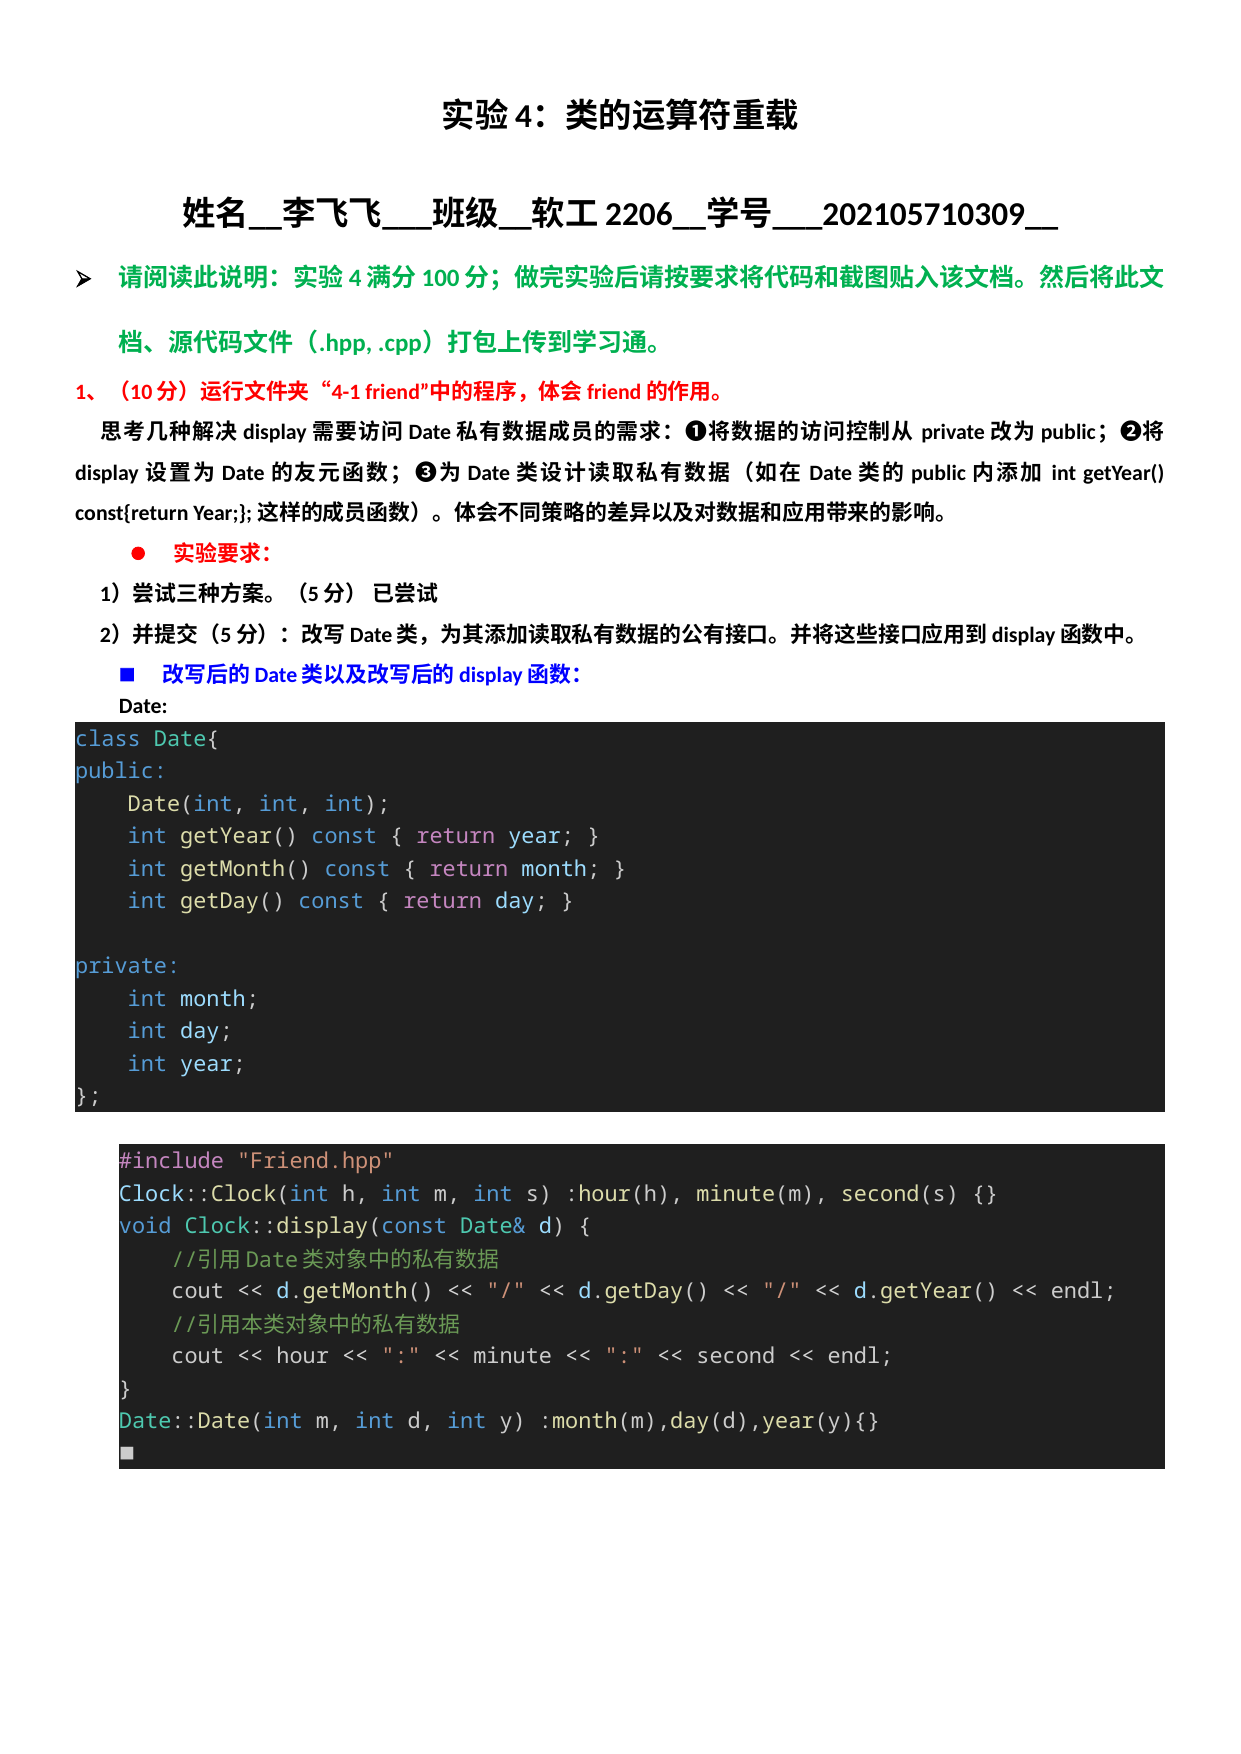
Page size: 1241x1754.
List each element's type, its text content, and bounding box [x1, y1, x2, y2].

text }; [75, 1079, 1165, 1112]
text int getDay() const { return day; } [75, 884, 1165, 917]
text cout << d.getMonth() << "/" << d.getDay() << "/" << d.getYear() << endl; [119, 1274, 1165, 1307]
text //引用本类对象中的私有数据 [119, 1307, 1165, 1339]
text int getYear() const { return year; } [75, 819, 1165, 852]
text private: [75, 949, 1165, 982]
text int month; [75, 982, 1165, 1014]
text #include "Friend.hpp" [119, 1144, 1165, 1177]
text Clock::Clock(int h, int m, int s) :hour(h), minute(m), second(s) {} [119, 1177, 1165, 1209]
text 1、（10分）运行文件夹“4-1 friend”中的程序，体会friend的作用。 [75, 373, 1165, 406]
text 姓名__李飞飞___班级__软工2206__学号___202105710309__ [75, 178, 1165, 243]
text //引用Date类对象中的私有数据 [119, 1242, 1165, 1274]
text 实验4：类的运算符重载 [75, 81, 1165, 146]
text class Date{ [75, 722, 1165, 754]
text public: [75, 754, 1165, 787]
text 1）尝试三种方案。（5分） 已尝试 [75, 576, 1165, 608]
text int day; [75, 1014, 1165, 1047]
text int getMonth() const { return month; } [75, 852, 1165, 884]
text Date(int, int, int); [75, 787, 1165, 819]
list Date: [119, 689, 1165, 722]
list 改写后的Date类以及改写后的display函数： [119, 657, 1165, 689]
text 2）并提交（5分）：改写Date类，为其添加读取私有数据的公有接口。并将这些接口应用到display函数中。 [75, 616, 1165, 649]
text Date::Date(int m, int d, int y) :month(m),day(d),year(y){} [119, 1404, 1165, 1437]
text 思考几种解决display需要访问Date私有数据成员的需求：❶将数据的访问控制从private改为public；❷将display设置为Date的友元函数；❸为Date类设计读取私有数据（如在Date类的public内添加 int getYear() const{return Year;}; 这样的成员函数）。体会不同策略的差异以及对数据和应用带来的影响。 [75, 414, 1165, 527]
text } [119, 1372, 1165, 1404]
list 实验要求： [130, 535, 1165, 568]
text int year; [75, 1047, 1165, 1079]
list 请阅读此说明：实验4满分100分；做完实验后请按要求将代码和截图贴入该文档。然后将此文档、源代码文件（.hpp, .cpp）打包上传到学习通。 [75, 243, 1165, 373]
text void Clock::display(const Date& d) { [119, 1209, 1165, 1242]
text cout << hour << ":" << minute << ":" << second << endl; [119, 1339, 1165, 1372]
